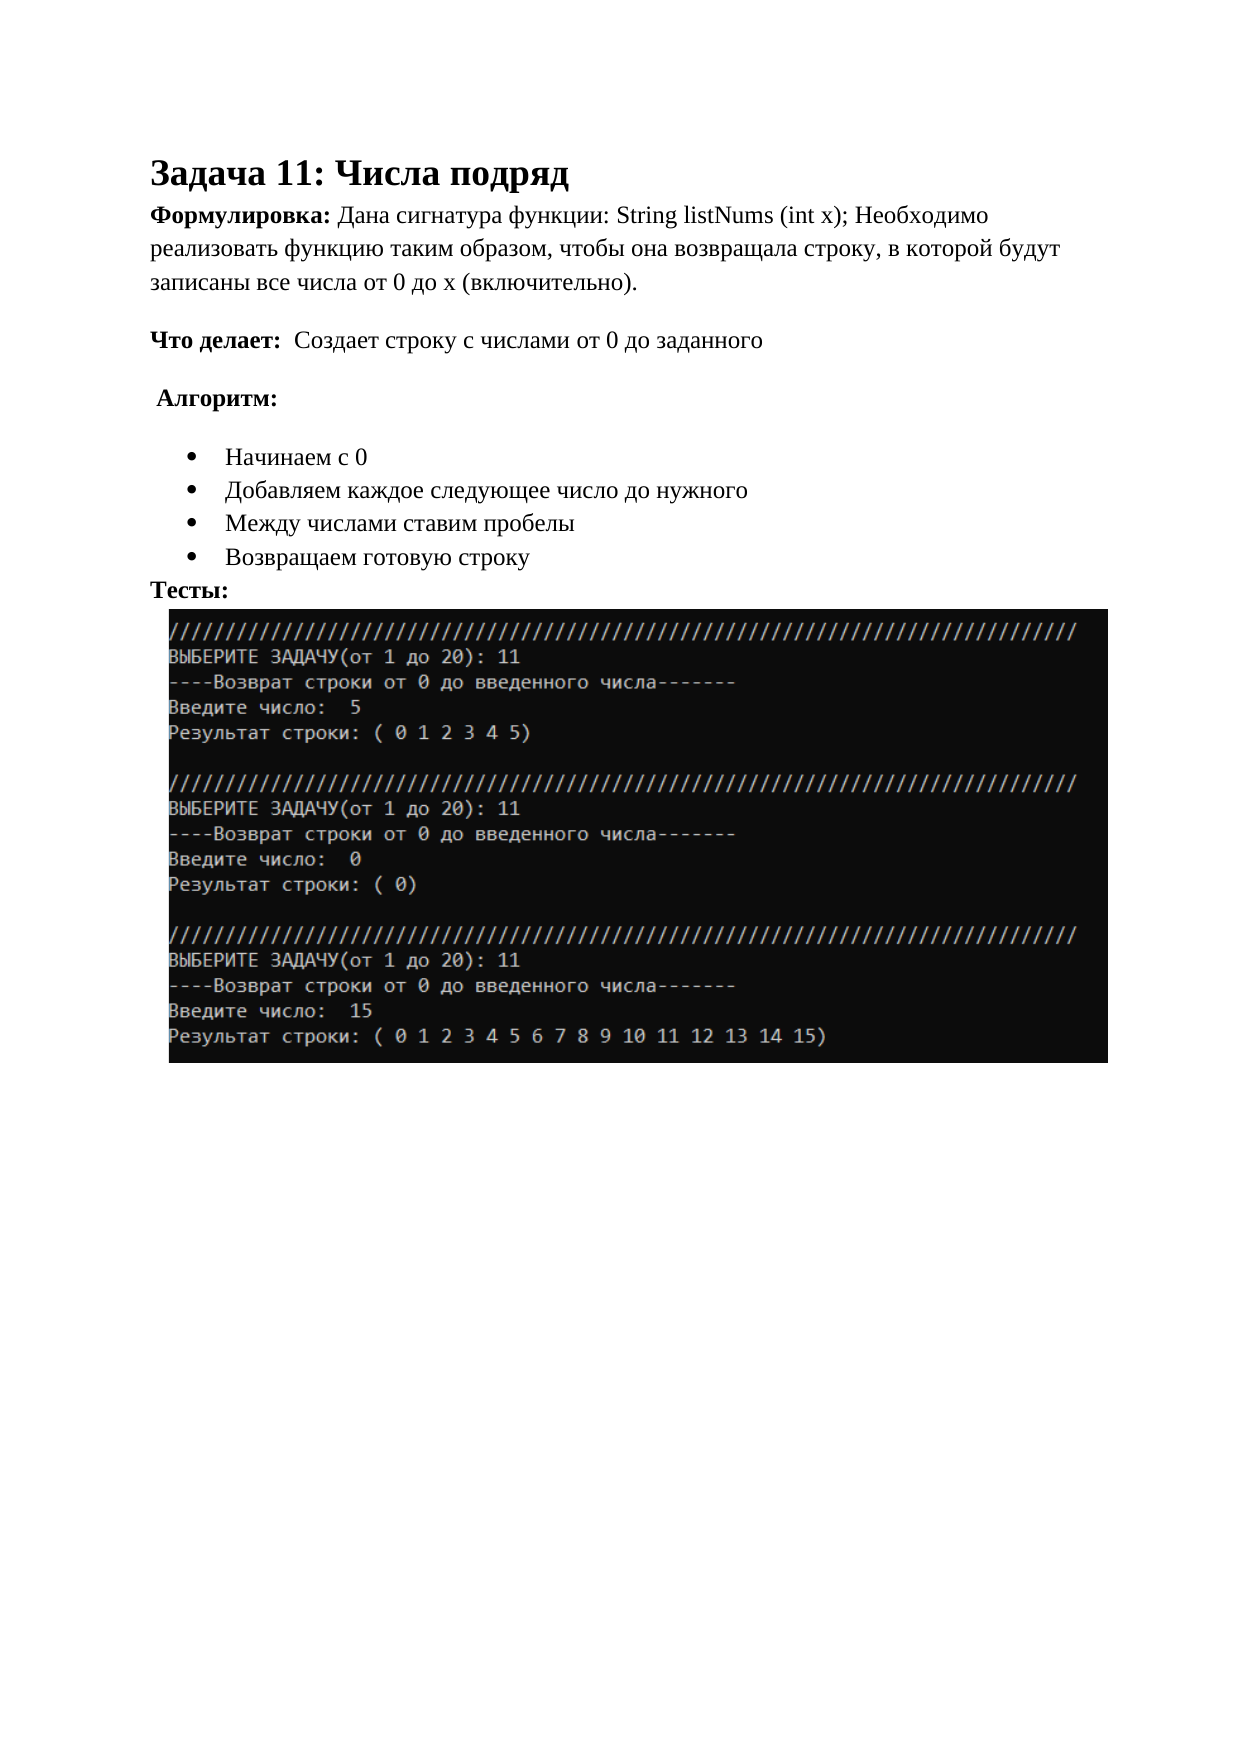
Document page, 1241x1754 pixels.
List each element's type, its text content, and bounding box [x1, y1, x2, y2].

text Тесты: [150, 575, 1090, 1062]
list Между числами ставим пробелы [187, 508, 1090, 537]
text Алгоритм: [150, 383, 1090, 412]
list Возвращаем готовую строку [187, 542, 1090, 570]
text Задача 11: Числа подряд [150, 150, 1090, 193]
list Добавляем каждое следующее число до нужного [187, 475, 1090, 504]
text Формулировка: Дана сигнатура функции: String listNums (int x); Необходимо реализовать функцию таким образом, чтобы она возвращала строку, в которой будут записаны все числа от 0 до x (включительно). [150, 200, 1090, 295]
list Начинаем с 0 [187, 442, 1090, 470]
text Что делает: Создает строку с числами от 0 до заданного [150, 325, 1090, 354]
